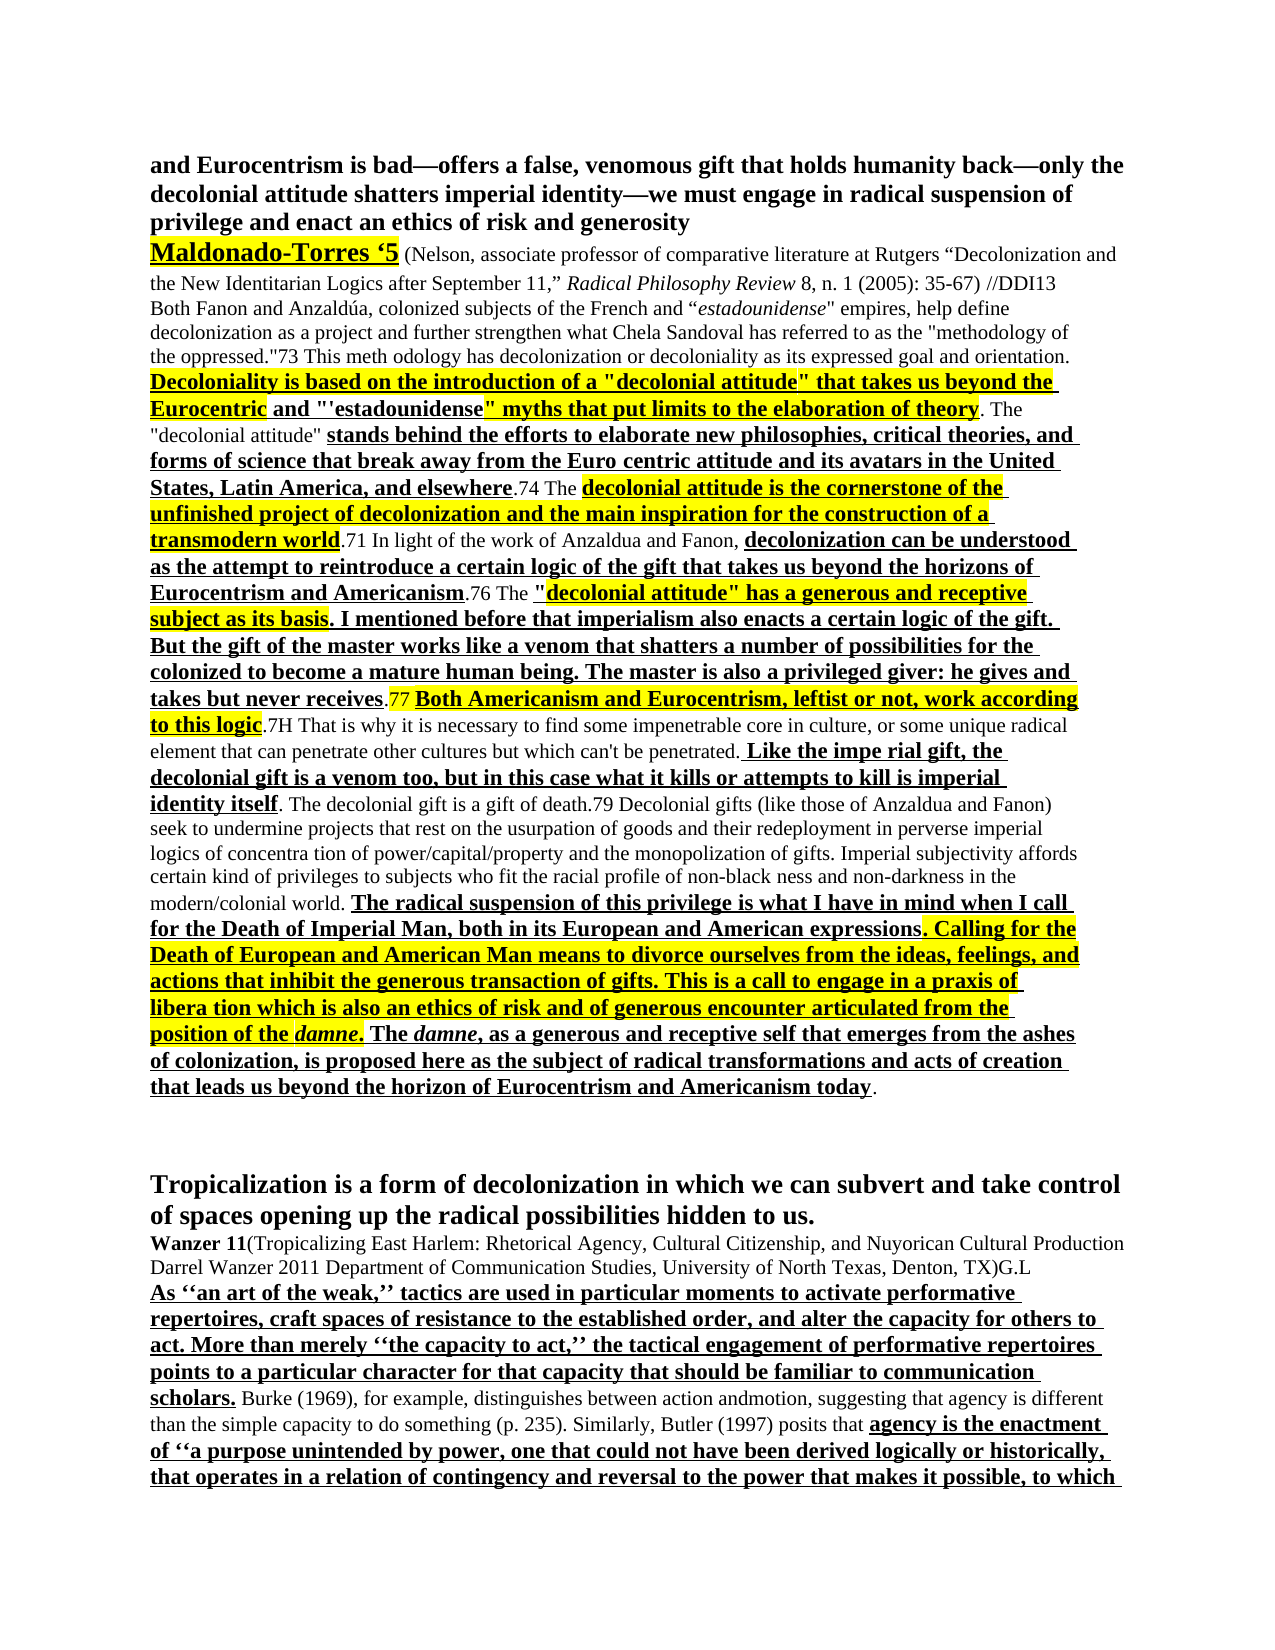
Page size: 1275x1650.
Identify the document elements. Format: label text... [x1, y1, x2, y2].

text Both Fanon and Anzaldúa, colonized subjects of the French and “estadounidense" empires, help define decolonization as a project and further strengthen what Chela Sandoval has referred to as the "methodology of the oppressed."73 This meth odology has decolonization or decoloniality as its expressed goal and orientation. Decoloniality is based on the introduction of a "decolonial attitude" that takes us beyond the Eurocentric and "'estadounidense" myths that put limits to the elaboration of theory. The "decolonial attitude" stands behind the efforts to elaborate new philosophies, critical theories, and forms of science that break away from the Euro centric attitude and its avatars in the United States, Latin America, and elsewhere.74 The decolonial attitude is the cornerstone of the unfinished project of decolonization and the main inspiration for the construction of a transmodern world.71 In light of the work of Anzaldua and Fanon, decolonization can be understood as the attempt to reintroduce a certain logic of the gift that takes us beyond the horizons of Eurocentrism and Americanism.76 The "decolonial attitude" has a generous and receptive subject as its basis. I mentioned before that imperialism also enacts a certain logic of the gift. But the gift of the master works like a venom that shatters a number of possibilities for the colonized to become a mature human being. The master is also a privileged giver: he gives and takes but never receives.77 Both Americanism and Eurocentrism, leftist or not, work according to this logic.7H That is why it is necessary to find some impenetrable core in culture, or some unique radical element that can penetrate other cultures but which can't be penetrated. Like the impe rial gift, the decolonial gift is a venom too, but in this case what it kills or attempts to kill is imperial identity itself. The decolonial gift is a gift of death.79 Decolonial gifts (like those of Anzaldua and Fanon) seek to undermine projects that rest on the usurpation of goods and their redeployment in perverse imperial logics of concentra tion of power/capital/property and the monopolization of gifts. Imperial subjectivity affords certain kind of privileges to subjects who fit the racial profile of non-black ness and non-darkness in the modern/colonial world. The radical suspension of this privilege is what I have in mind when I call for the Death of Imperial Man, both in its European and American expressions. Calling for the Death of European and American Man means to divorce ourselves from the ideas, feelings, and actions that inhibit the generous transaction of gifts. This is a call to engage in a praxis of libera tion which is also an ethics of risk and of generous encounter articulated from the position of the damne. The damne, as a generous and receptive self that emerges from the ashes of colonization, is proposed here as the subject of radical transformations and acts of creation that leads us beyond the horizon of Eurocentrism and Americanism today. [150, 296, 1080, 964]
text Maldonado-Torres ‘5 (Nelson, associate professor of comparative literature at Rutgers “Decolonization and the New Identitarian Logics after September 11,” Radical Philosophy Review 8, n. 1 (2005): 35-67) //DDI13 [150, 236, 1125, 296]
text Wanzer 11(Tropicalizing East Harlem: Rhetorical Agency, Cultural Citizenship, and Nuyorican Cultural Production Darrel Wanzer 2011 Department of Communication Studies, University of North Texas, Denton, TX)G.L [150, 1231, 1125, 1279]
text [150, 150, 1125, 236]
subtitle Tropicalization is a form of decolonization in which we can subvert and take control of spaces opening up the radical possibilities hidden to us. [150, 1168, 1125, 1231]
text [150, 1279, 1125, 1489]
